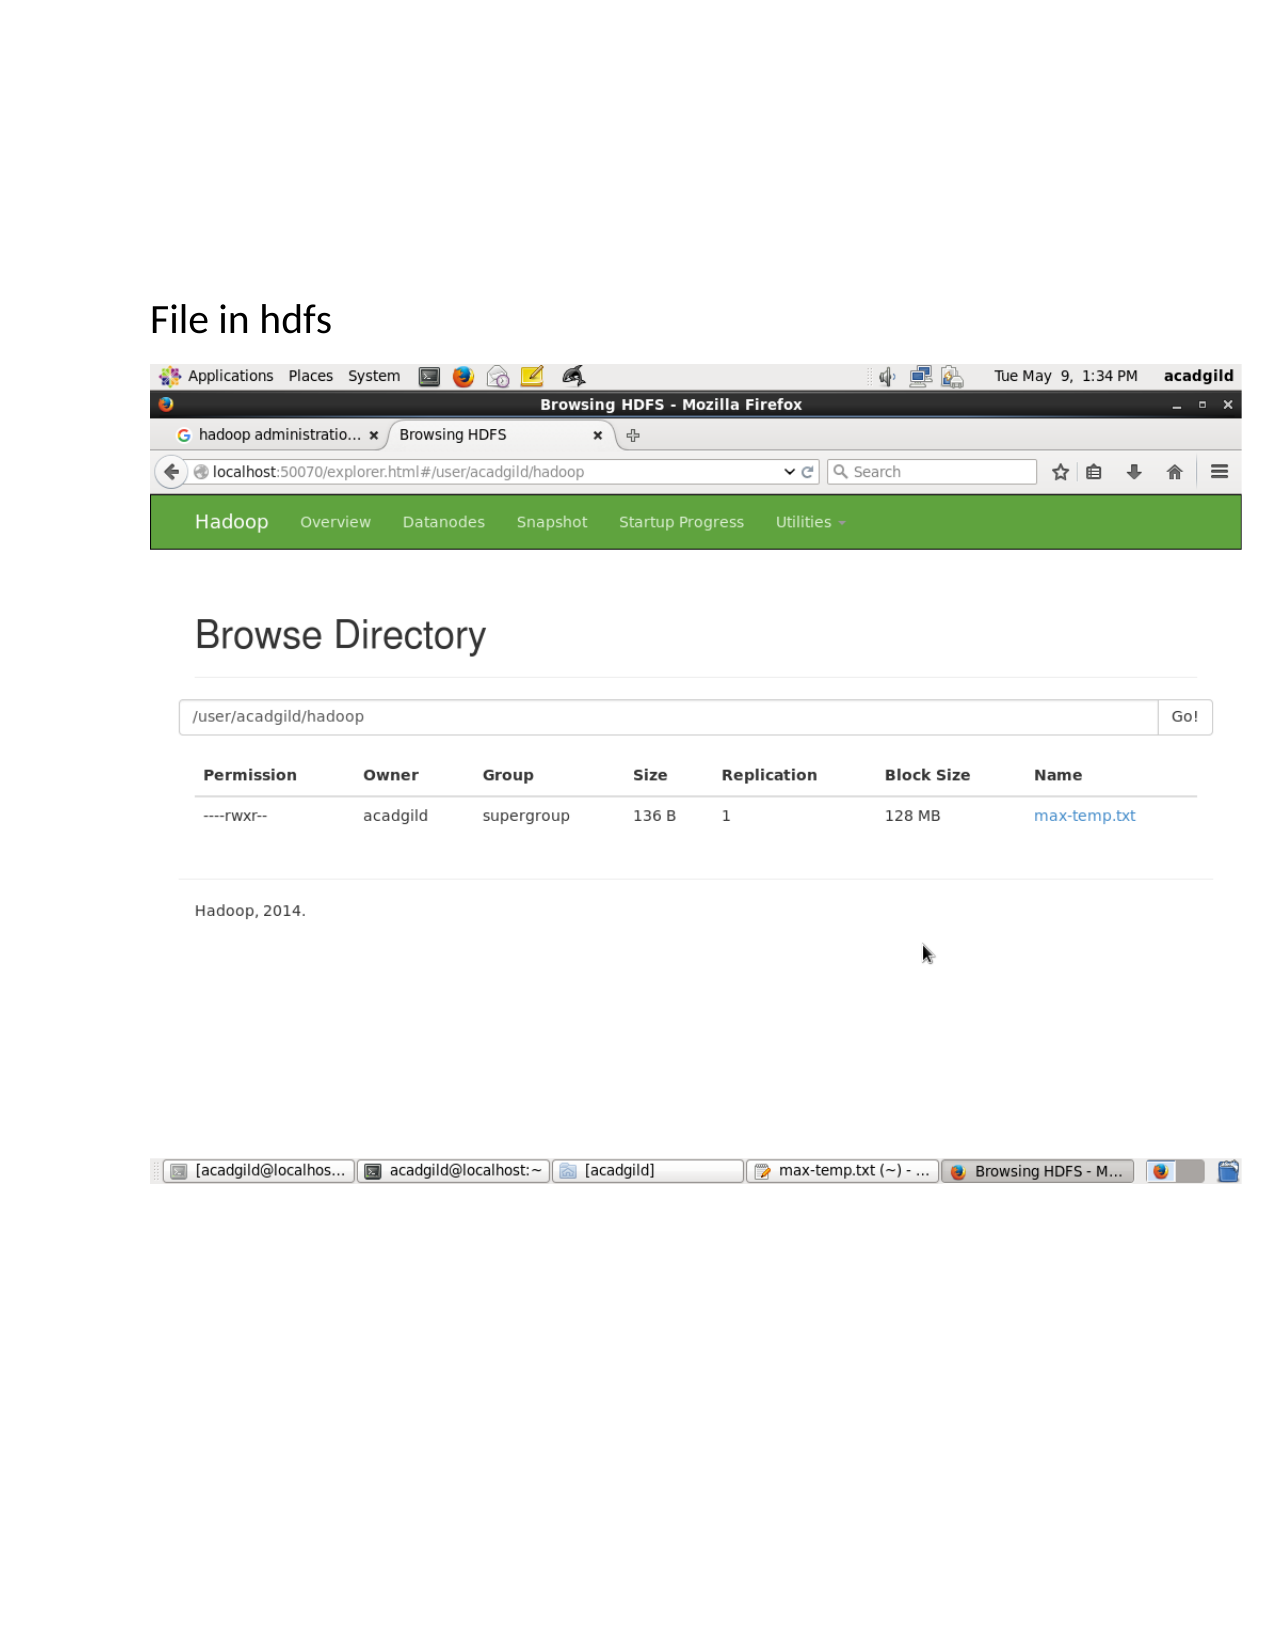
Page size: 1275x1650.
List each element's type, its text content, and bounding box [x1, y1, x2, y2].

text File in hdfs [150, 293, 1125, 344]
picture [150, 364, 1242, 1184]
